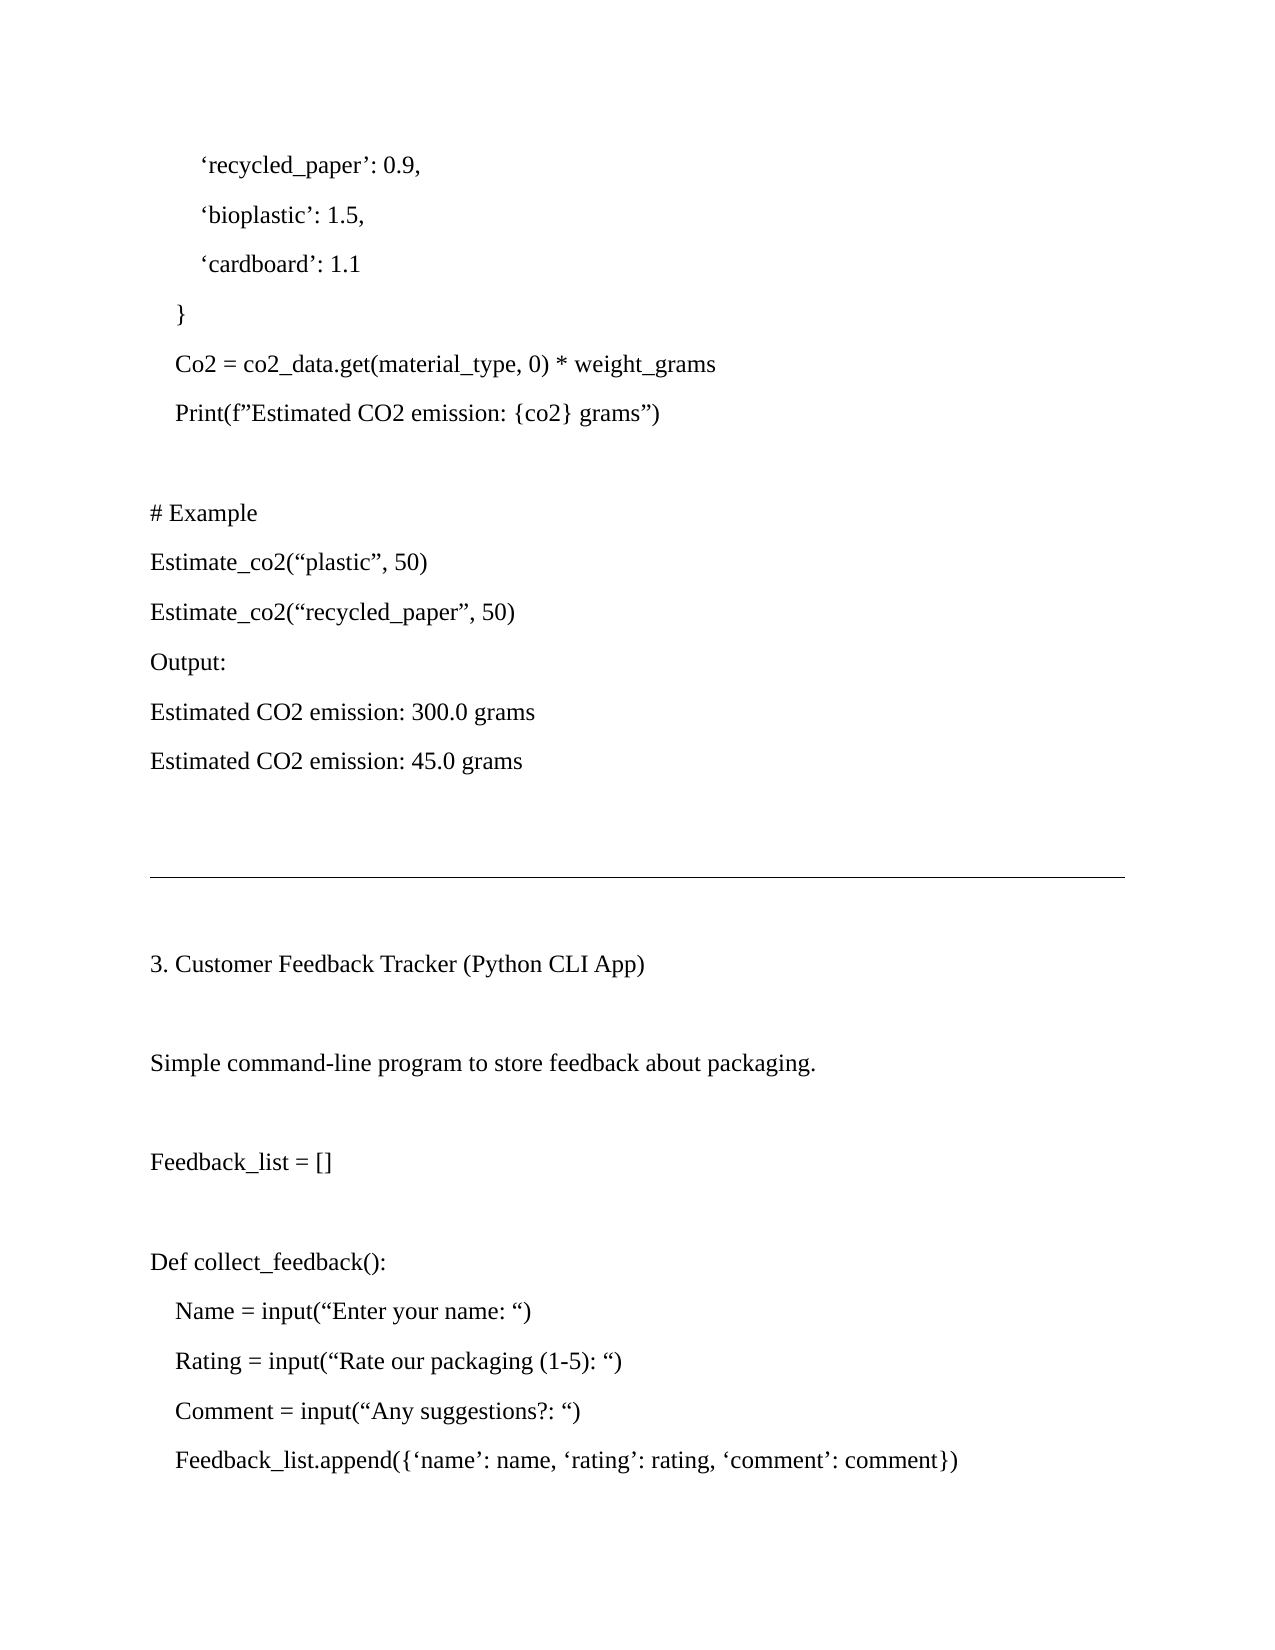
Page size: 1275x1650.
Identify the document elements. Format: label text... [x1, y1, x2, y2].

text Def collect_feedback(): [150, 1247, 1125, 1276]
text Rating = input(“Rate our packaging (1-5): “) [150, 1346, 1125, 1375]
text Estimate_co2(“plastic”, 50) [150, 547, 1125, 576]
text Print(f”Estimated CO2 emission: {co2} grams”) [150, 398, 1125, 427]
text 3. Customer Feedback Tracker (Python CLI App) [150, 949, 1125, 977]
text } [150, 299, 1125, 328]
text Co2 = co2_data.get(material_type, 0) * weight_grams [150, 349, 1125, 377]
text Estimated CO2 emission: 45.0 grams [150, 746, 1125, 775]
text Name = input(“Enter your name: “) [150, 1296, 1125, 1325]
text Output: [150, 647, 1125, 676]
text Feedback_list = [] [150, 1147, 1125, 1176]
text Estimated CO2 emission: 300.0 grams [150, 697, 1125, 725]
text Comment = input(“Any suggestions?: “) [150, 1396, 1125, 1424]
text ‘recycled_paper’: 0.9, [150, 150, 1125, 179]
text Simple command-line program to store feedback about packaging. [150, 1048, 1125, 1077]
text ‘cardboard’: 1.1 [150, 249, 1125, 278]
text Feedback_list.append({‘name’: name, ‘rating’: rating, ‘comment’: comment}) [150, 1446, 1125, 1474]
text ‘bioplastic’: 1.5, [150, 200, 1125, 228]
text Estimate_co2(“recycled_paper”, 50) [150, 597, 1125, 626]
text # Example [150, 498, 1125, 527]
